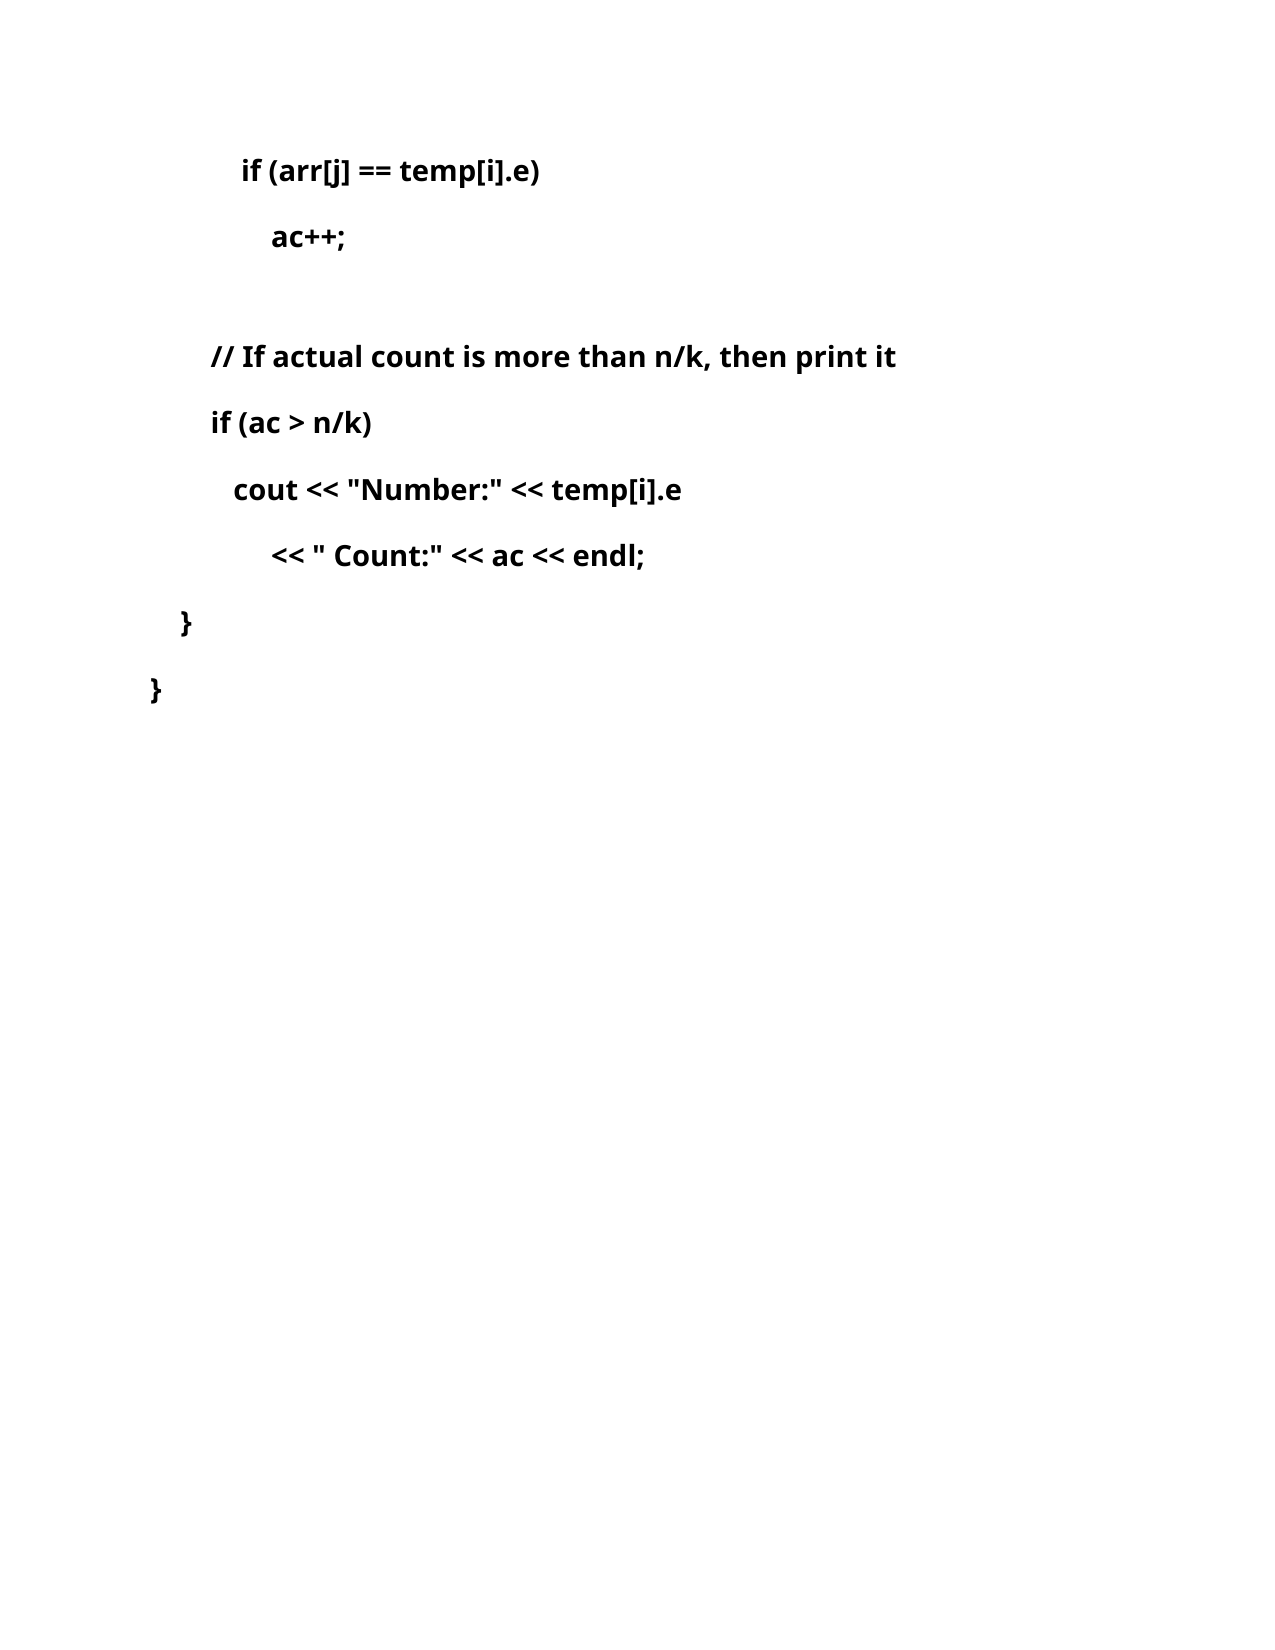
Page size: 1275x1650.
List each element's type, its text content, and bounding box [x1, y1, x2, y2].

text if (arr[j] == temp[i].e) [150, 150, 1125, 190]
text ac++; [150, 216, 1125, 256]
text } [150, 602, 1125, 641]
text } [150, 668, 1125, 708]
text << " Count:" << ac << endl; [150, 535, 1125, 575]
text // If actual count is more than n/k, then print it [150, 336, 1125, 376]
text if (ac > n/k) [150, 402, 1125, 442]
text cout << "Number:" << temp[i].e [150, 469, 1125, 508]
